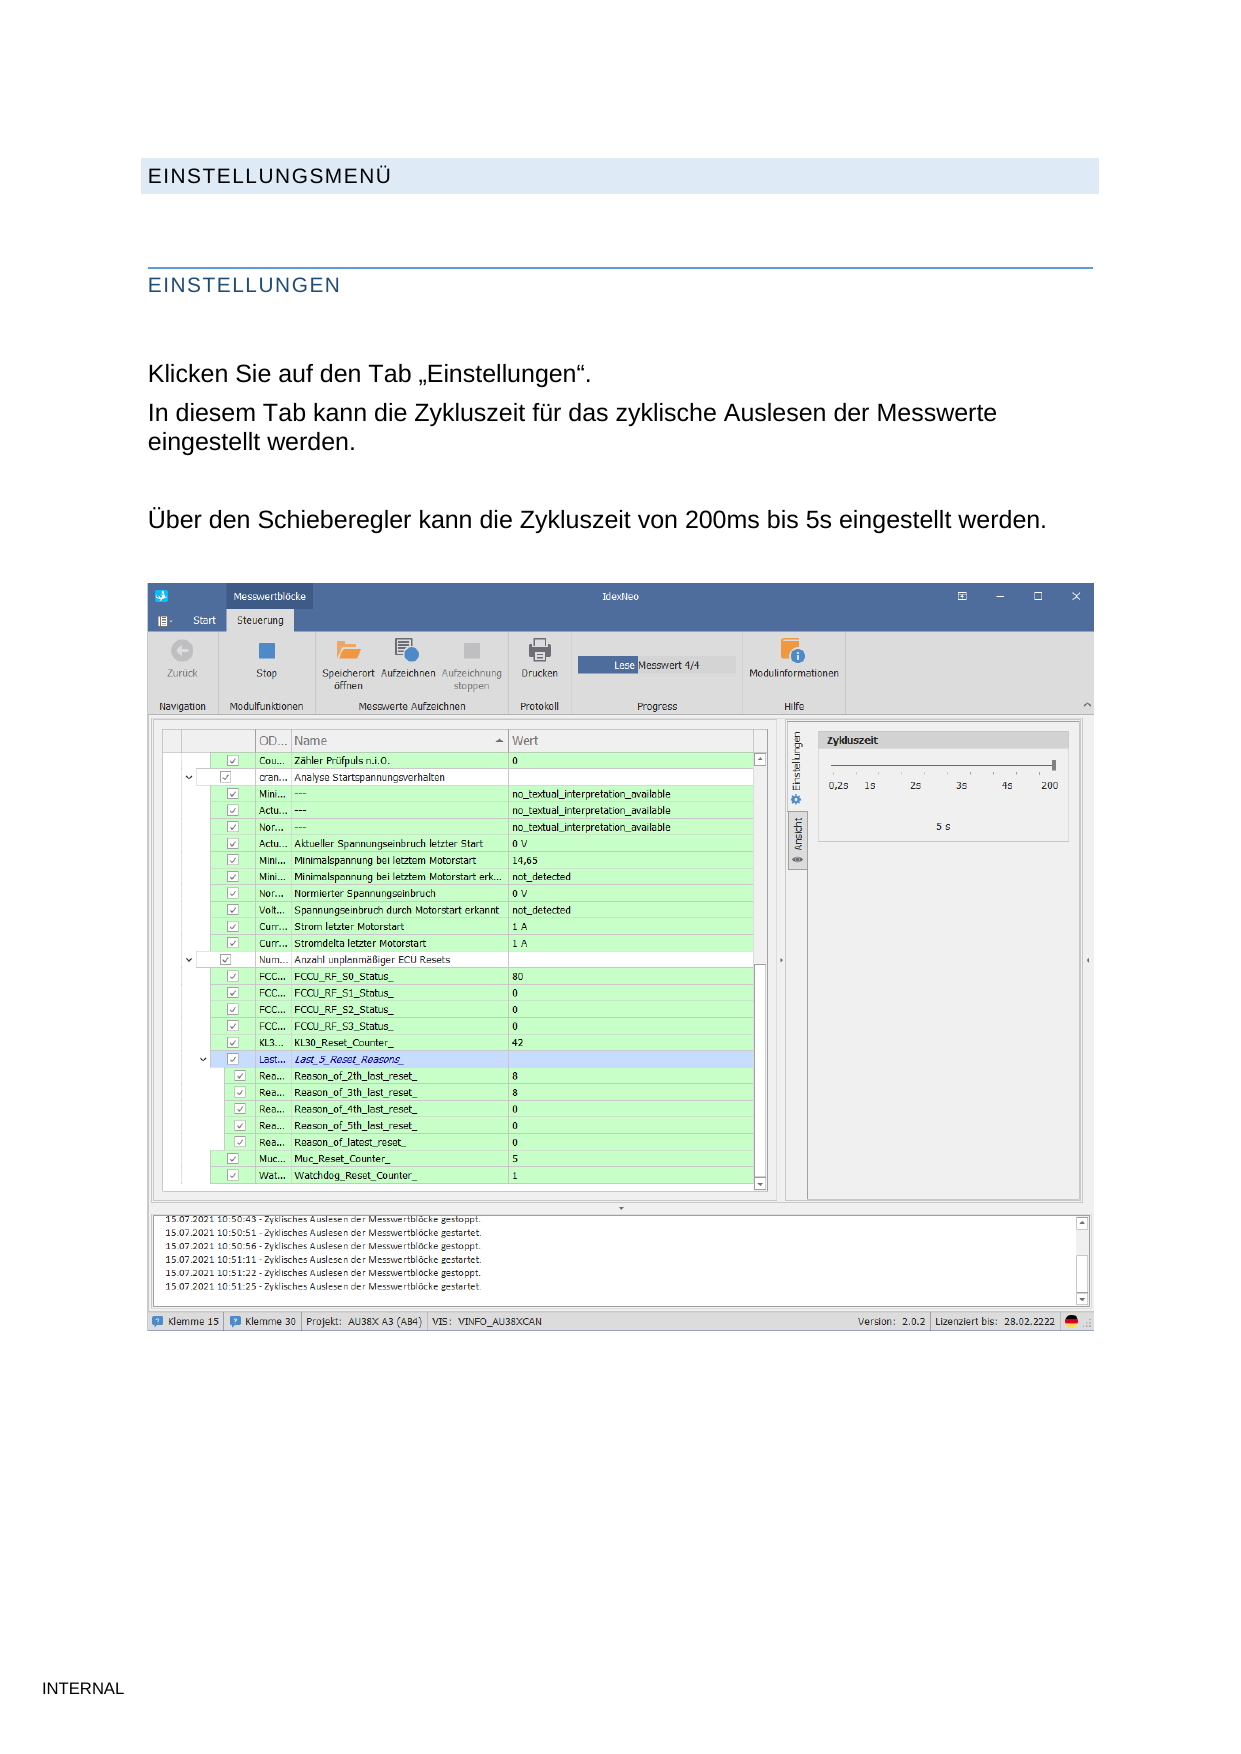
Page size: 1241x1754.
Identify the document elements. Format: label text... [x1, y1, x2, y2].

subtitle Einstellungen [148, 269, 1093, 297]
text Über den Schieberegler kann die Zykluszeit von 200ms bis 5s eingestellt werden. [148, 505, 1093, 534]
subtitle Einstellungsmenü [148, 164, 1093, 188]
text Klicken Sie auf den Tab „Einstellungen“. [148, 359, 1093, 388]
text In diesem Tab kann die Zykluszeit für das zyklische Auslesen der Messwerte eingestellt werden. [148, 398, 1093, 456]
picture [147, 583, 1094, 1331]
